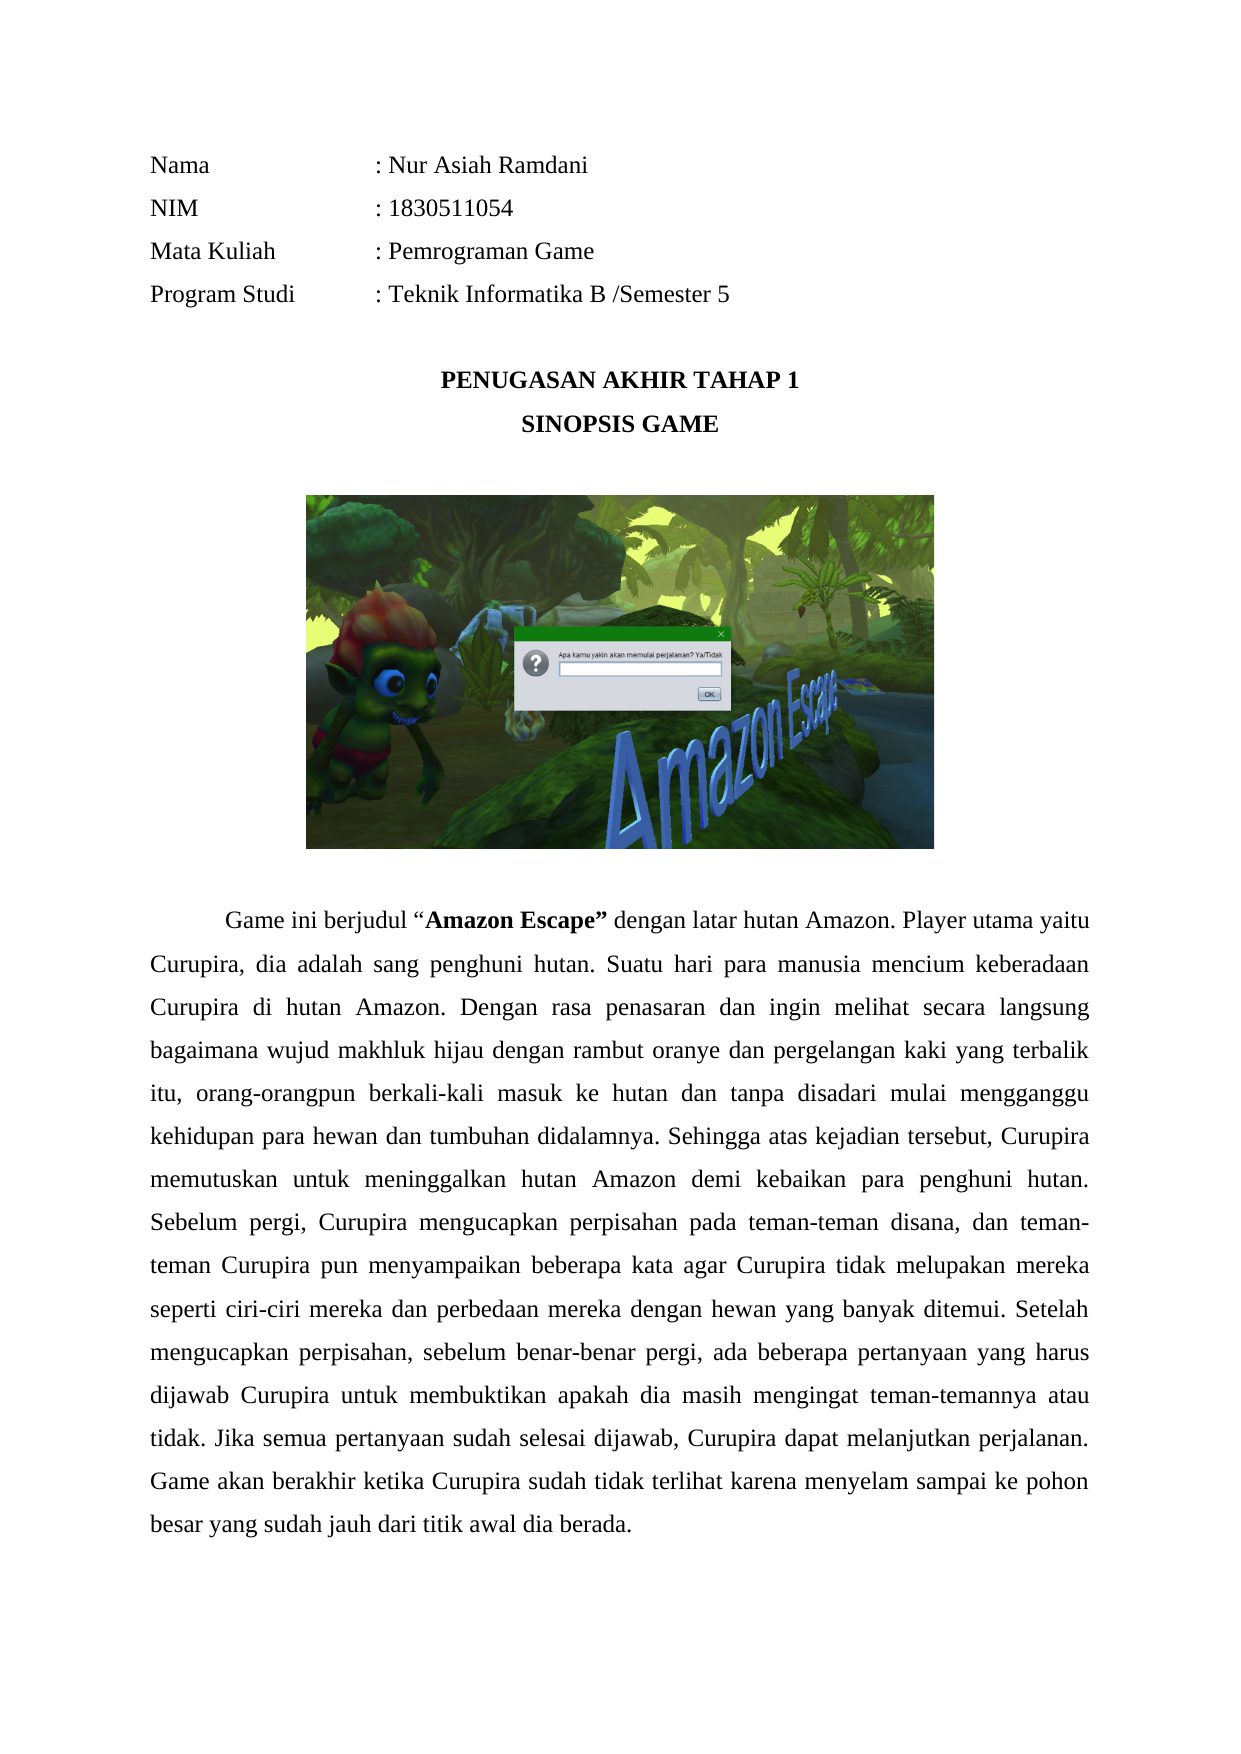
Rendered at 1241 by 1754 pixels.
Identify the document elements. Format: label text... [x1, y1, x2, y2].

text SINOPSIS GAME [150, 409, 1090, 437]
text Program Studi : Teknik Informatika B /Semester 5 [150, 279, 1090, 308]
text Game ini berjudul “Amazon Escape” dengan latar hutan Amazon. Player utama yaitu Curupira, dia adalah sang penghuni hutan. Suatu hari para manusia mencium keberadaan Curupira di hutan Amazon. Dengan rasa penasaran dan ingin melihat secara langsung bagaimana wujud makhluk hijau dengan rambut oranye dan pergelangan kaki yang terbalik itu, orang-orangpun berkali-kali masuk ke hutan dan tanpa disadari mulai mengganggu kehidupan para hewan dan tumbuhan didalamnya. Sehingga atas kejadian tersebut, Curupira memutuskan untuk meninggalkan hutan Amazon demi kebaikan para penghuni hutan. Sebelum pergi, Curupira mengucapkan perpisahan pada teman-teman disana, dan teman-teman Curupira pun menyampaikan beberapa kata agar Curupira tidak melupakan mereka seperti ciri-ciri mereka dan perbedaan mereka dengan hewan yang banyak ditemui. Setelah mengucapkan perpisahan, sebelum benar-benar pergi, ada beberapa pertanyaan yang harus dijawab Curupira untuk membuktikan apakah dia masih mengingat teman-temannya atau tidak. Jika semua pertanyaan sudah selesai dijawab, Curupira dapat melanjutkan perjalanan. Game akan berakhir ketika Curupira sudah tidak terlihat karena menyelam sampai ke pohon besar yang sudah jauh dari titik awal dia berada. [150, 906, 1090, 1538]
picture [306, 495, 935, 849]
text NIM : 1830511054 [150, 193, 1090, 222]
text PENUGASAN AKHIR TAHAP 1 [150, 366, 1090, 394]
text Mata Kuliah : Pemrograman Game [150, 236, 1090, 265]
text Nama : Nur Asiah Ramdani [150, 150, 1090, 179]
